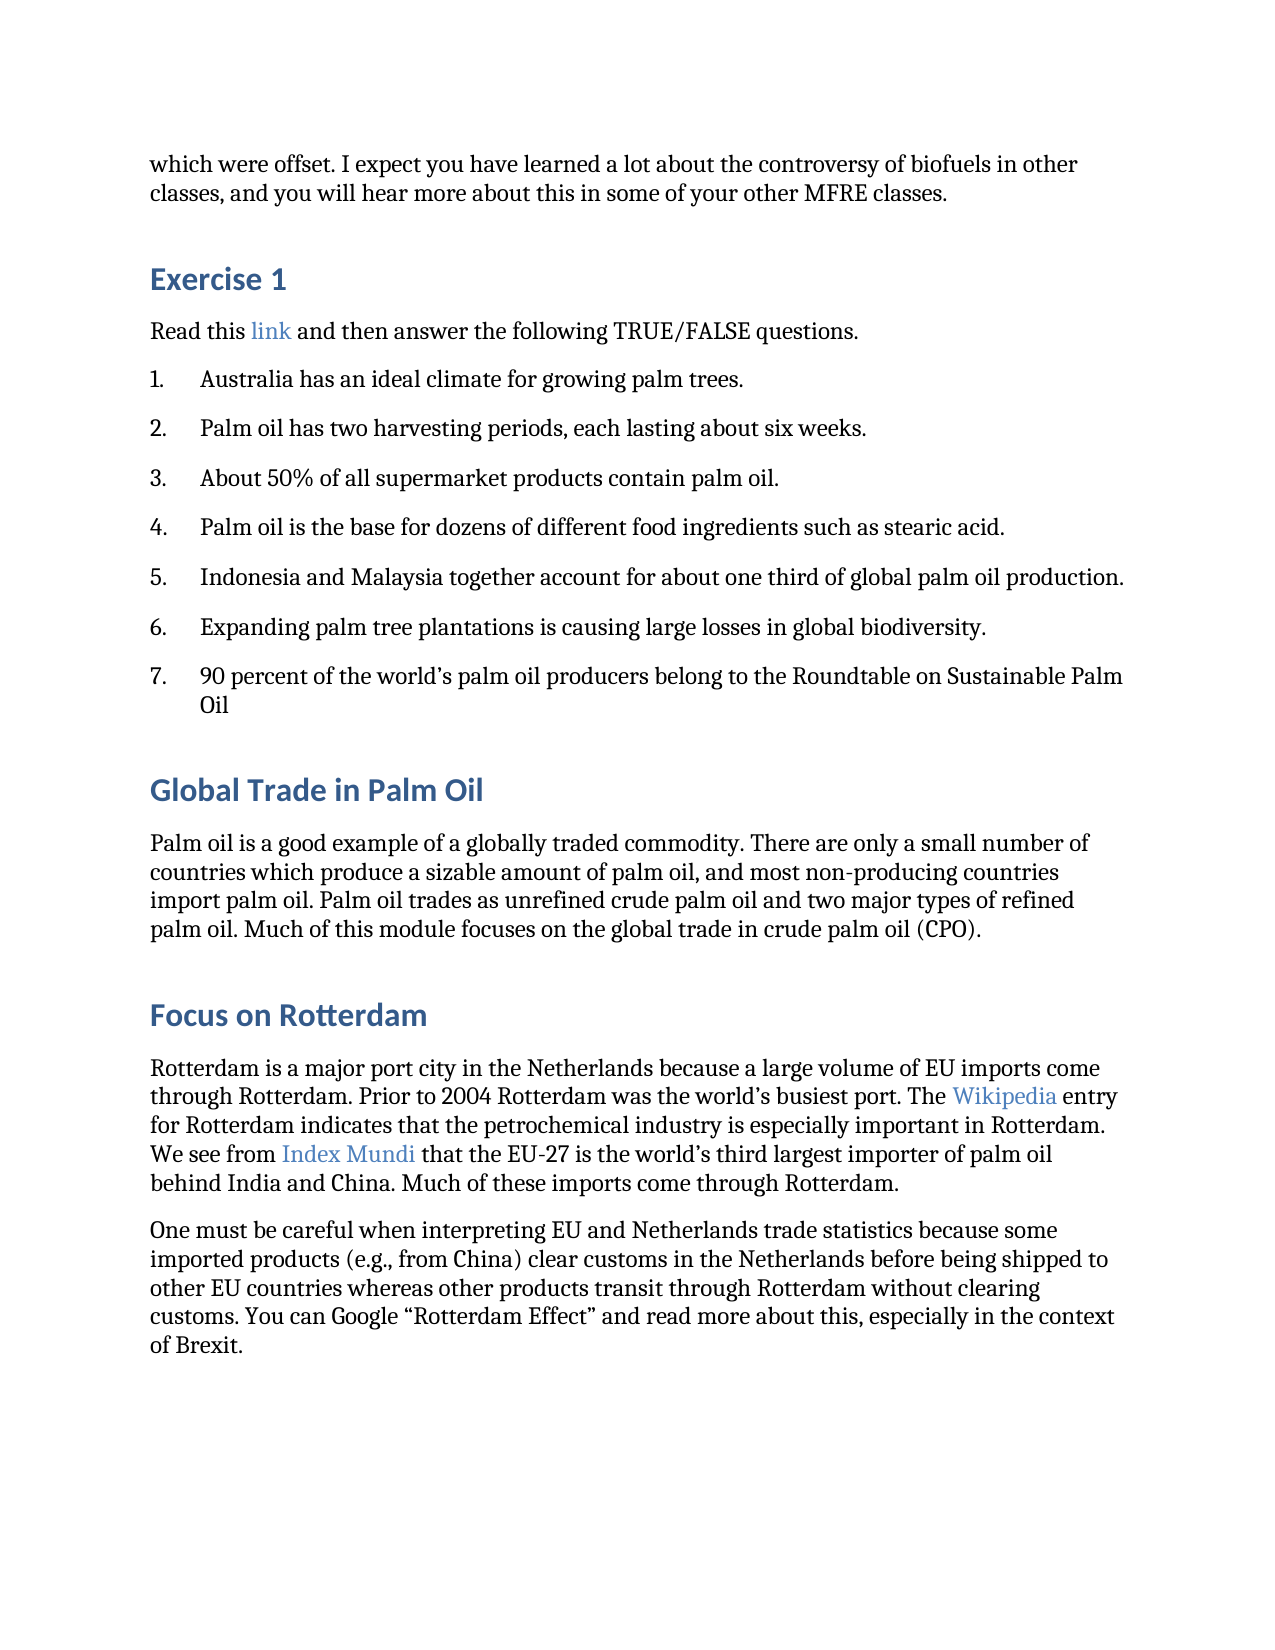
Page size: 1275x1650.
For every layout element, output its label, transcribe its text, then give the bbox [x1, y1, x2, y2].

list 90 percent of the world’s palm oil producers belong to the Roundtable on Sustainable Palm Oil [150, 662, 1125, 719]
subtitle Exercise 1 [150, 257, 1125, 298]
list Palm oil has two harvesting periods, each lasting about six weeks. [150, 414, 1125, 443]
text One must be careful when interpreting EU and Netherlands trade statistics because some imported products (e.g., from China) clear customs in the Netherlands before being shipped to other EU countries whereas other products transit through Rotterdam without clearing customs. You can Google “Rotterdam Effect” and read more about this, especially in the context of Brexit. [150, 1216, 1125, 1360]
text Rotterdam is a major port city in the Netherlands because a large volume of EU imports come through Rotterdam. Prior to 2004 Rotterdam was the world’s busiest port. The Wikipedia entry for Rotterdam indicates that the petrochemical industry is especially important in Rotterdam. We see from Index Mundi that the EU-27 is the world’s third largest importer of palm oil behind India and China. Much of these imports come through Rotterdam. [150, 1053, 1125, 1197]
list Australia has an ideal climate for growing palm trees. [150, 364, 1125, 393]
list About 50% of all supermarket products contain palm oil. [150, 464, 1125, 492]
list Expanding palm tree plantations is causing large losses in global biodiversity. [150, 612, 1125, 641]
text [150, 150, 1125, 207]
subtitle Focus on Rotterdam [150, 994, 1125, 1035]
text Read this link and then answer the following TRUE/FALSE questions. [150, 317, 1125, 346]
list Indonesia and Malaysia together account for about one third of global palm oil production. [150, 563, 1125, 592]
list Palm oil is the base for dozens of different food ingredients such as stearic acid. [150, 513, 1125, 542]
text Palm oil is a good example of a globally traded commodity. There are only a small number of countries which produce a sizable amount of palm oil, and most non-producing countries import palm oil. Palm oil trades as unrefined crude palm oil and two major types of refined palm oil. Much of this module focuses on the global trade in crude palm oil (CPO). [150, 829, 1125, 944]
subtitle Global Trade in Palm Oil [150, 769, 1125, 810]
